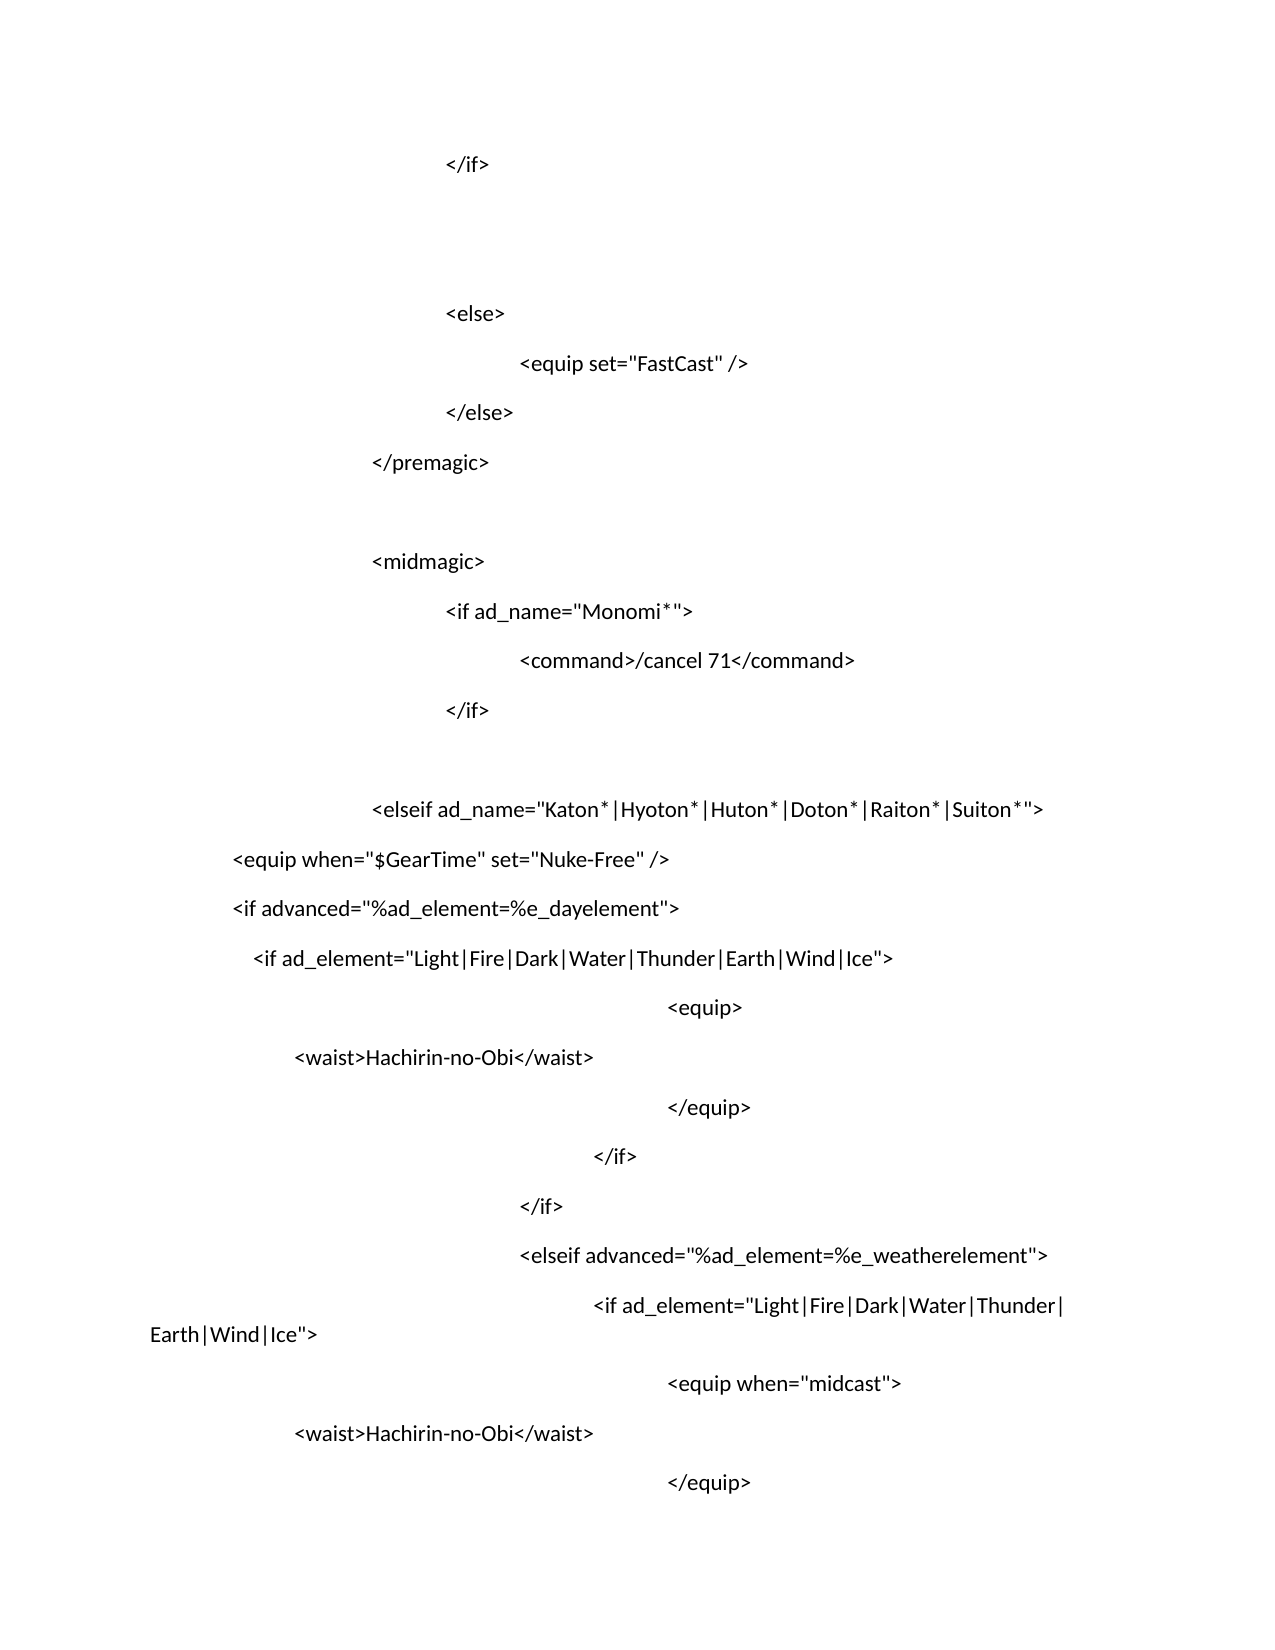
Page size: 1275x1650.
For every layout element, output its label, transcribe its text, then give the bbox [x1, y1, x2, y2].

text <midmagic> [150, 547, 1125, 575]
text </if> [150, 1191, 1125, 1220]
text <equip> [150, 993, 1125, 1022]
text <else> [150, 299, 1125, 327]
text <command>/cancel 71</command> [150, 646, 1125, 674]
text </if> [150, 150, 1125, 179]
text <if advanced="%ad_element=%e_dayelement"> [150, 894, 1125, 922]
text <waist>Hachirin-no-Obi</waist> [150, 1042, 1125, 1071]
text <equip set="FastCast" /> [150, 348, 1125, 377]
text </if> [150, 695, 1125, 724]
text <equip when="midcast"> [150, 1369, 1125, 1397]
text </else> [150, 398, 1125, 427]
text <if ad_element="Light|Fire|Dark|Water|Thunder|Earth|Wind|Ice"> [150, 943, 1125, 972]
text </if> [150, 1142, 1125, 1170]
text <elseif ad_name="Katon*|Hyoton*|Huton*|Doton*|Raiton*|Suiton*"> [150, 794, 1125, 823]
text <if ad_name="Monomi*"> [150, 596, 1125, 625]
text </premagic> [150, 447, 1125, 476]
text </equip> [150, 1468, 1125, 1497]
text <elseif advanced="%ad_element=%e_weatherelement"> [150, 1241, 1125, 1269]
text </equip> [150, 1092, 1125, 1121]
text <if ad_element="Light|Fire|Dark|Water|Thunder|Earth|Wind|Ice"> [150, 1290, 1125, 1348]
text <waist>Hachirin-no-Obi</waist> [150, 1418, 1125, 1447]
text <equip when="$GearTime" set="Nuke-Free" /> [150, 844, 1125, 873]
